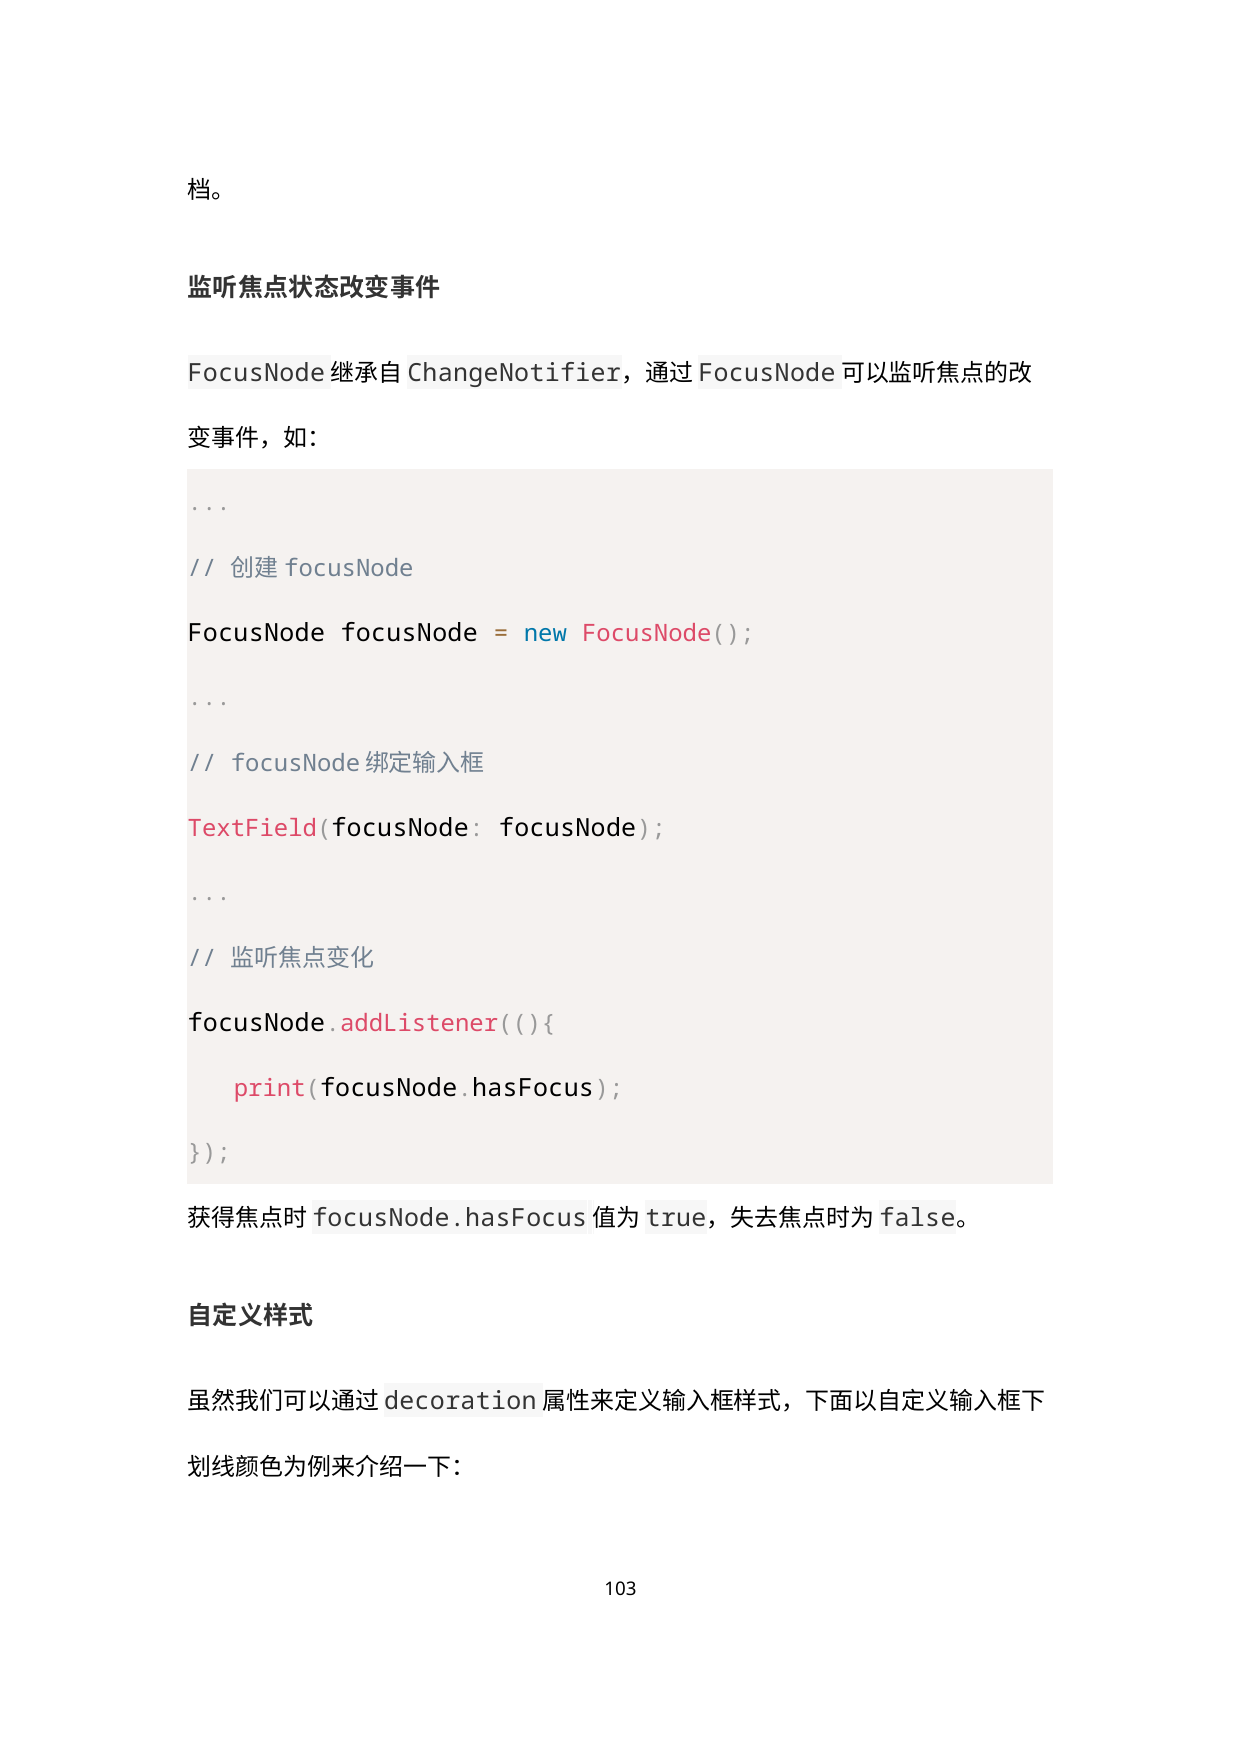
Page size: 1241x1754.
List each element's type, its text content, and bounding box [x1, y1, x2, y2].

text FocusNode focusNode = new FocusNode(); [187, 599, 1053, 664]
text ... [187, 664, 1053, 729]
text 虽然我们可以通过decoration属性来定义输入框样式，下面以自定义输入框下划线颜色为例来介绍一下： [187, 1367, 1053, 1497]
text ... [187, 859, 1053, 924]
text TextField(focusNode: focusNode); [187, 794, 1053, 859]
subtitle 自定义样式 [187, 1281, 1053, 1346]
text ... [187, 469, 1053, 534]
text focusNode.addListener((){ [187, 989, 1053, 1054]
text // focusNode绑定输入框 [187, 729, 1053, 794]
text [187, 156, 1053, 221]
text print(focusNode.hasFocus); [187, 1054, 1053, 1119]
text // 创建 focusNode [187, 534, 1053, 599]
text FocusNode继承自ChangeNotifier，通过FocusNode可以监听焦点的改变事件，如： [187, 339, 1053, 469]
text 获得焦点时focusNode.hasFocus值为true，失去焦点时为false。 [187, 1184, 1053, 1249]
text // 监听焦点变化 [187, 924, 1053, 989]
text }); [187, 1119, 1053, 1184]
subtitle 监听焦点状态改变事件 [187, 253, 1053, 318]
